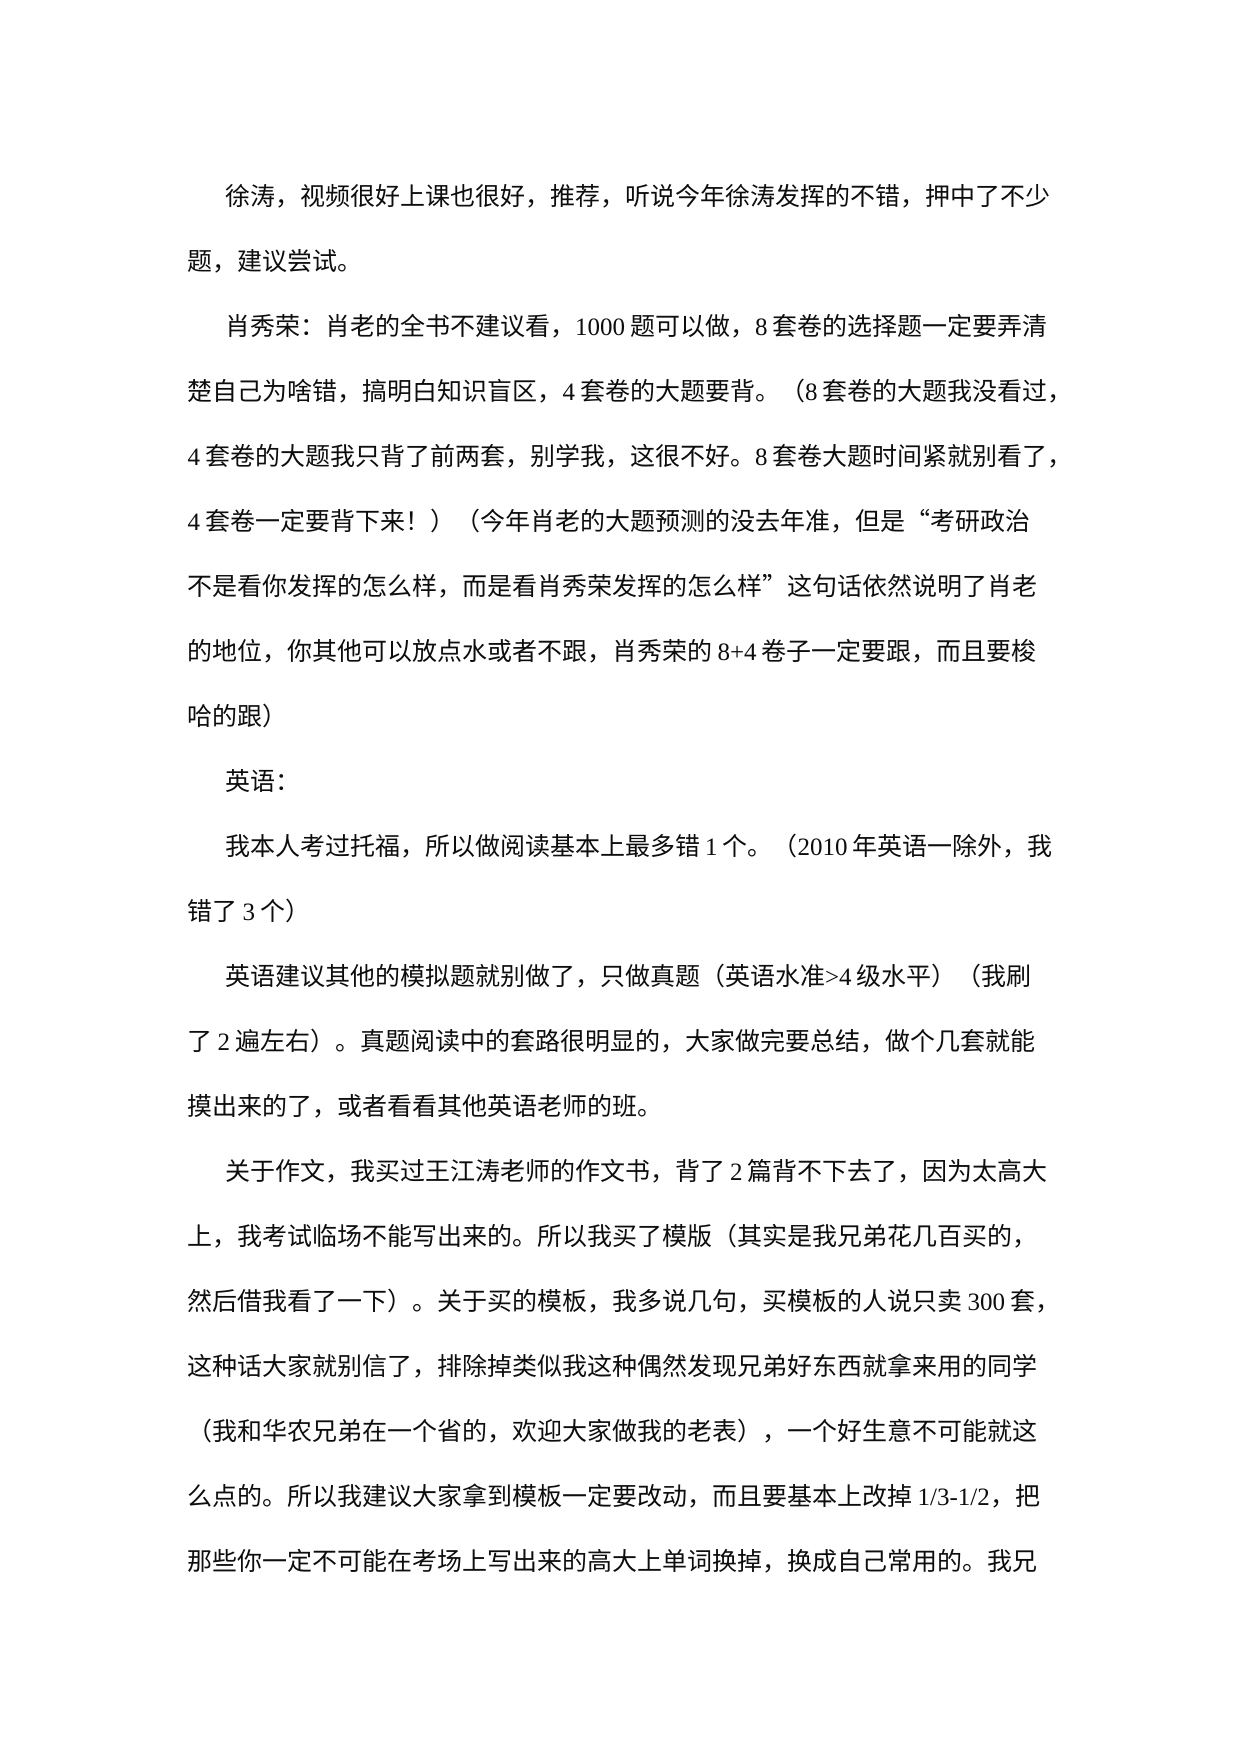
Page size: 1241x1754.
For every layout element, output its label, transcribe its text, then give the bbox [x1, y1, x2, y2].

text 英语： [187, 747, 1053, 812]
text 英语建议其他的模拟题就别做了，只做真题（英语水准>4级水平）（我刷了2遍左右）。真题阅读中的套路很明显的，大家做完要总结，做个几套就能摸出来的了，或者看看其他英语老师的班。 [187, 942, 1053, 1137]
text 肖秀荣：肖老的全书不建议看，1000题可以做，8套卷的选择题一定要弄清楚自己为啥错，搞明白知识盲区，4套卷的大题要背。（8套卷的大题我没看过，4套卷的大题我只背了前两套，别学我，这很不好。8套卷大题时间紧就别看了，4套卷一定要背下来！）（今年肖老的大题预测的没去年准，但是“考研政治不是看你发挥的怎么样，而是看肖秀荣发挥的怎么样”这句话依然说明了肖老的地位，你其他可以放点水或者不跟，肖秀荣的8+4卷子一定要跟，而且要梭哈的跟） [187, 292, 1053, 747]
text 我本人考过托福，所以做阅读基本上最多错1个。（2010年英语一除外，我错了3个） [187, 812, 1053, 942]
text 徐涛，视频很好上课也很好，推荐，听说今年徐涛发挥的不错，押中了不少题，建议尝试。 [187, 162, 1053, 292]
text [187, 1137, 1053, 1592]
